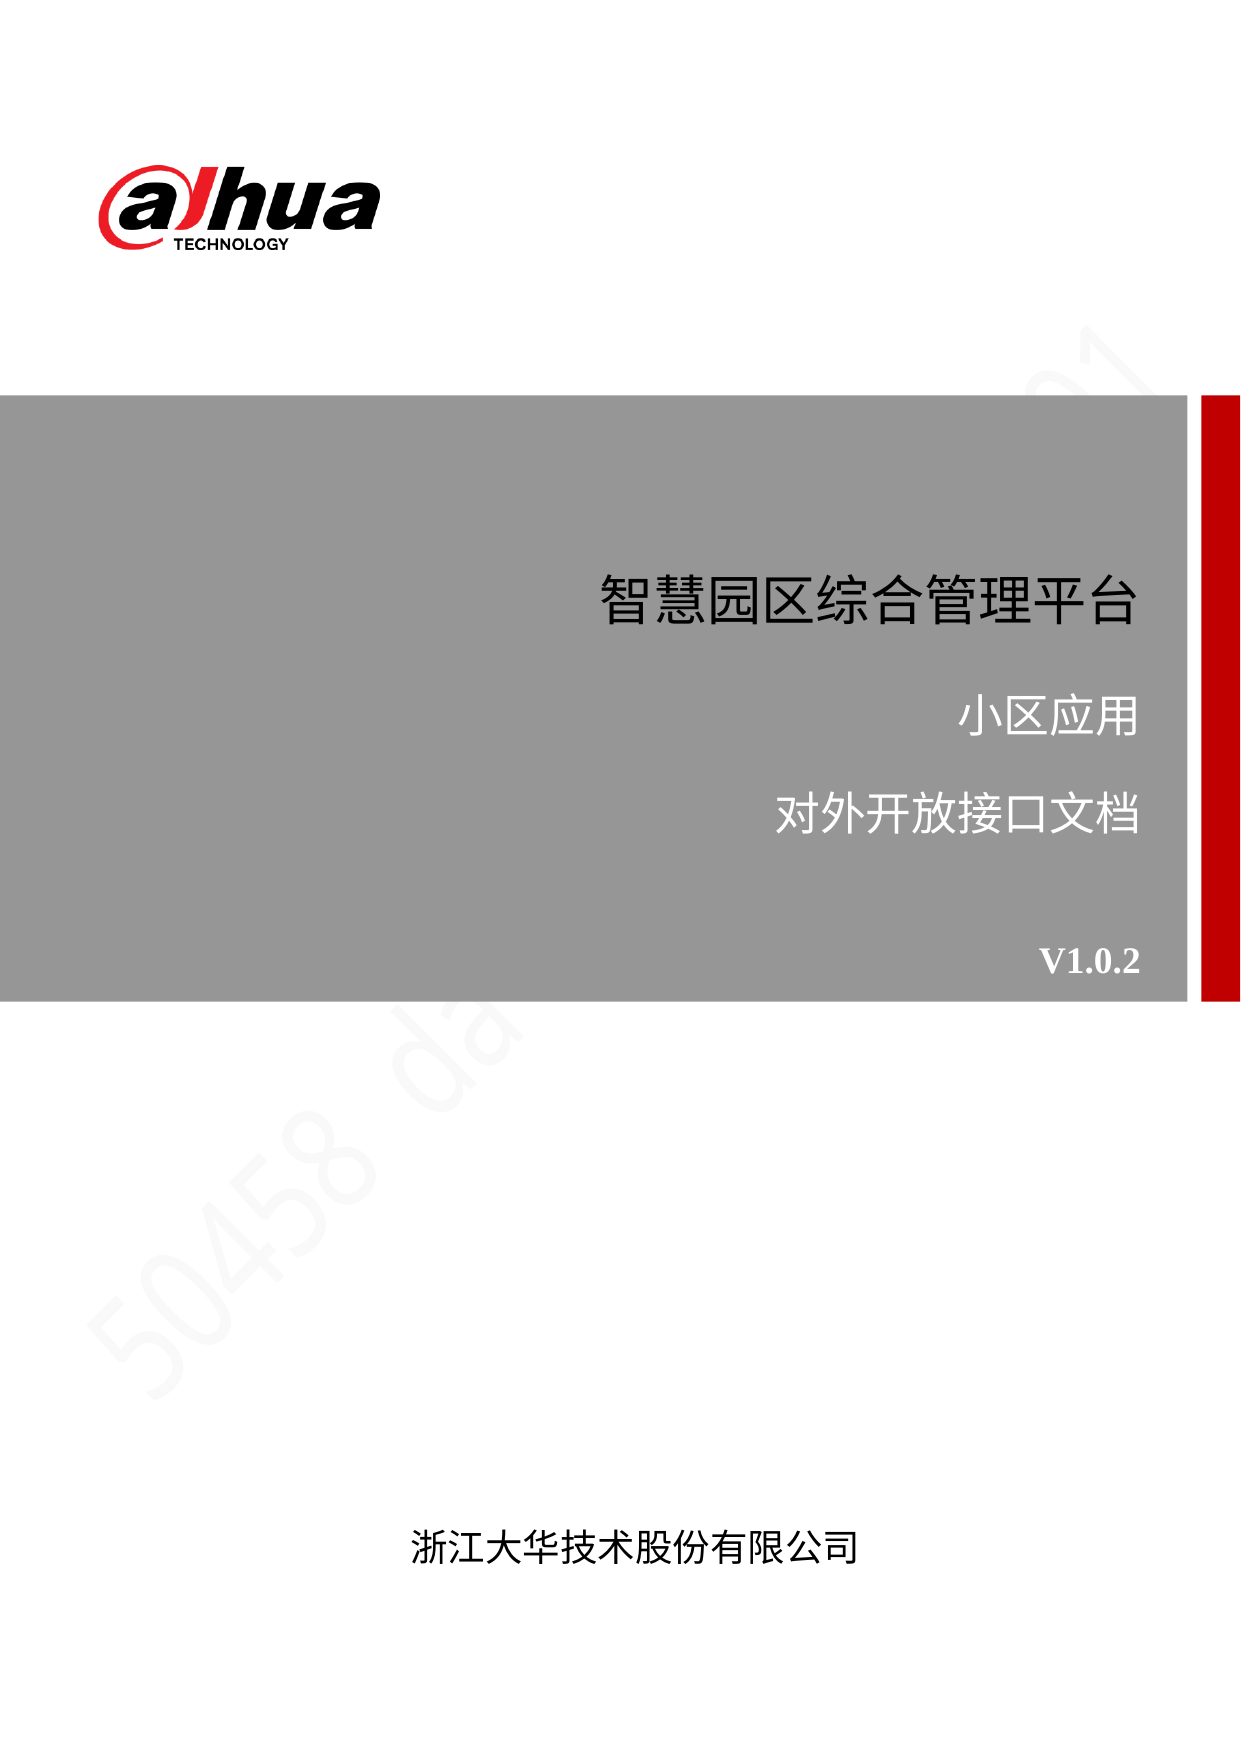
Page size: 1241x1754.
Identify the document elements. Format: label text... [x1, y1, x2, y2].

table_header [118, 99, 1152, 548]
picture [98, 165, 380, 250]
table_cell V1.0.2 [118, 928, 1152, 1513]
table_cell 智慧园区综合管理平台 [118, 548, 1152, 664]
table_cell 浙江大华技术股份有限公司 [118, 1513, 1152, 1578]
table_cell 小区应用 对外开放接口文档 [118, 664, 1152, 928]
